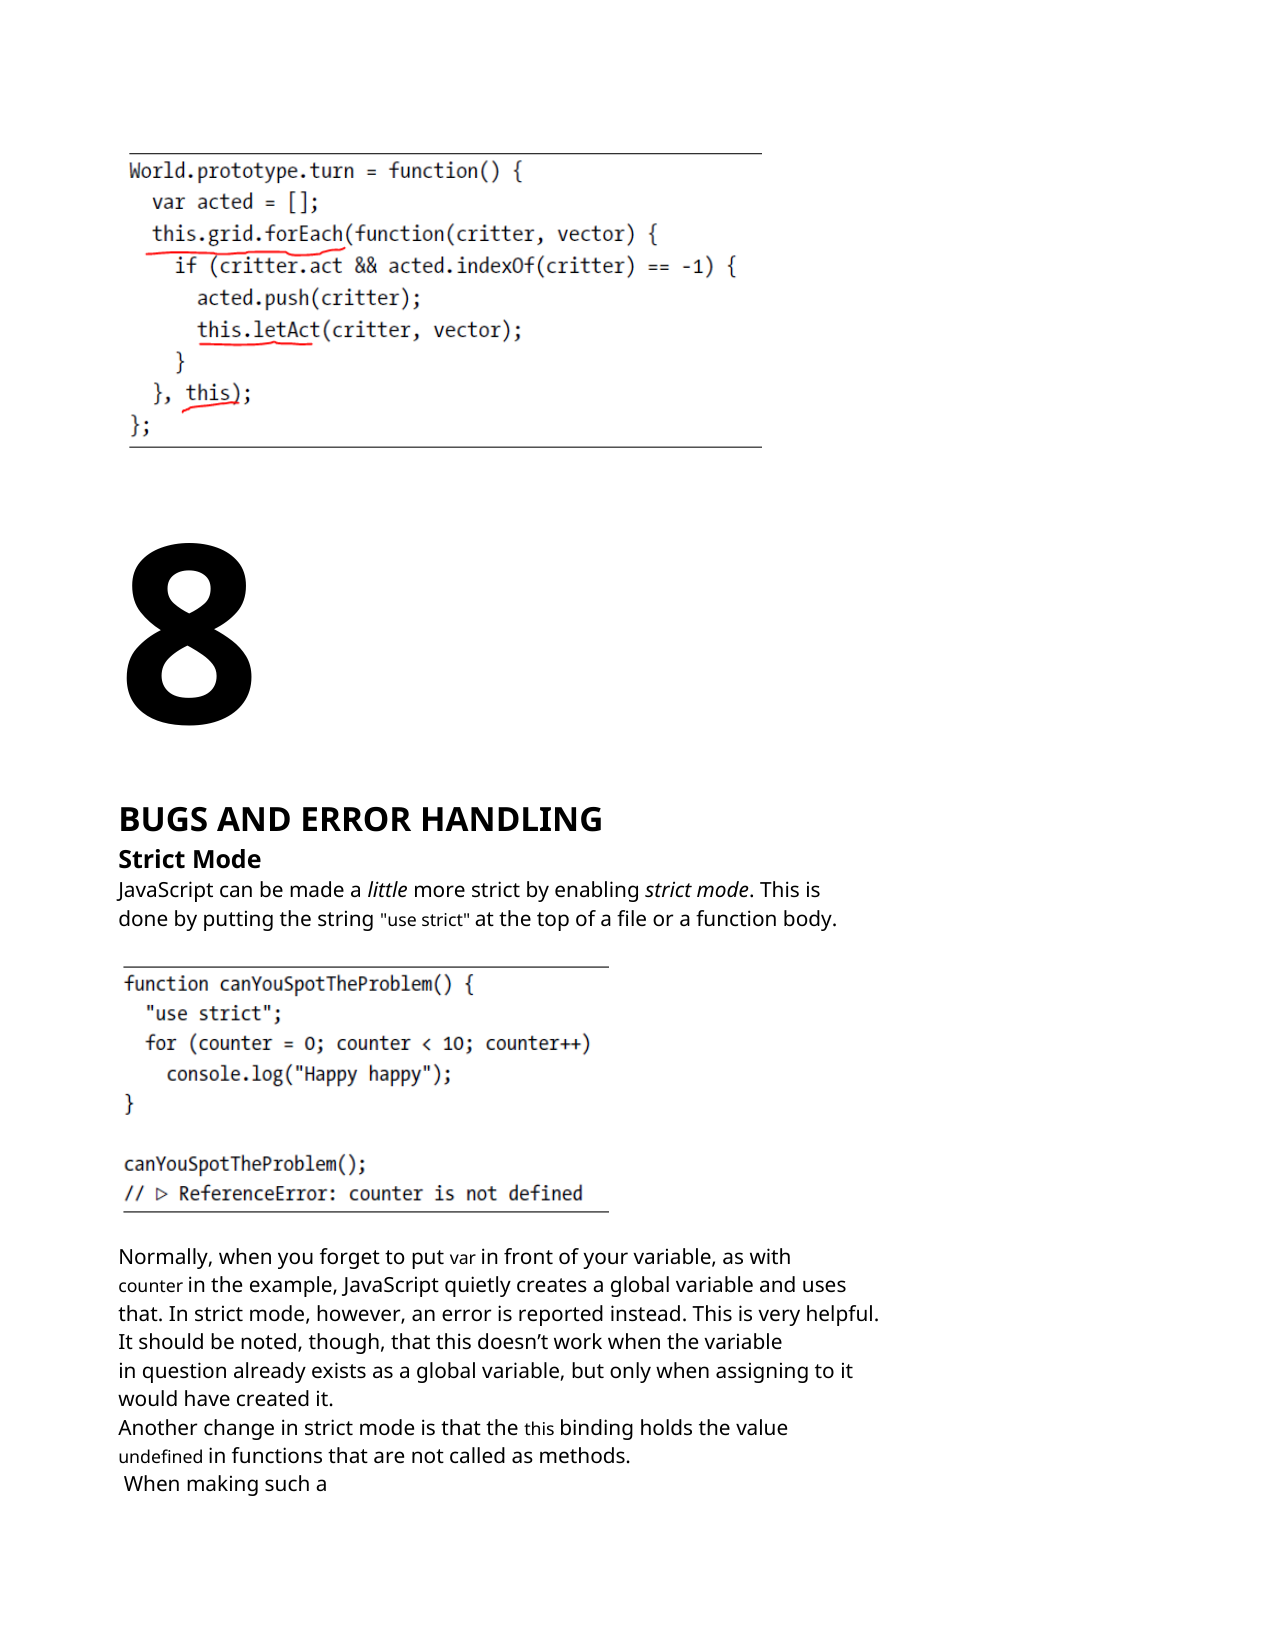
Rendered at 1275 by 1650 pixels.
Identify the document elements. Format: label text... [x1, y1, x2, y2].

text in question already exists as a global variable, but only when assigning to it [118, 1356, 1157, 1384]
text done by putting the string "use strict" at the top of a file or a function body. [118, 904, 1157, 932]
picture [118, 147, 762, 457]
text would have created it. [118, 1384, 1157, 1413]
text When making such a [118, 1469, 1157, 1498]
text JavaScript can be made a little more strict by enabling strict mode. This is [118, 876, 1157, 904]
text counter in the example, JavaScript quietly creates a global variable and uses [118, 1271, 1157, 1299]
text BUGS AND ERROR HANDLING [118, 796, 1157, 842]
text undefined in functions that are not called as methods. [118, 1441, 1157, 1469]
text that. In strict mode, however, an error is reported instead. This is very helpful. [118, 1299, 1157, 1327]
text 8 [118, 457, 1157, 796]
text Another change in strict mode is that the this binding holds the value [118, 1413, 1157, 1441]
text Normally, when you forget to put var in front of your variable, as with [118, 1242, 1157, 1271]
picture [118, 961, 609, 1218]
text It should be noted, though, that this doesn’t work when the variable [118, 1327, 1157, 1356]
text Strict Mode [118, 842, 1157, 876]
